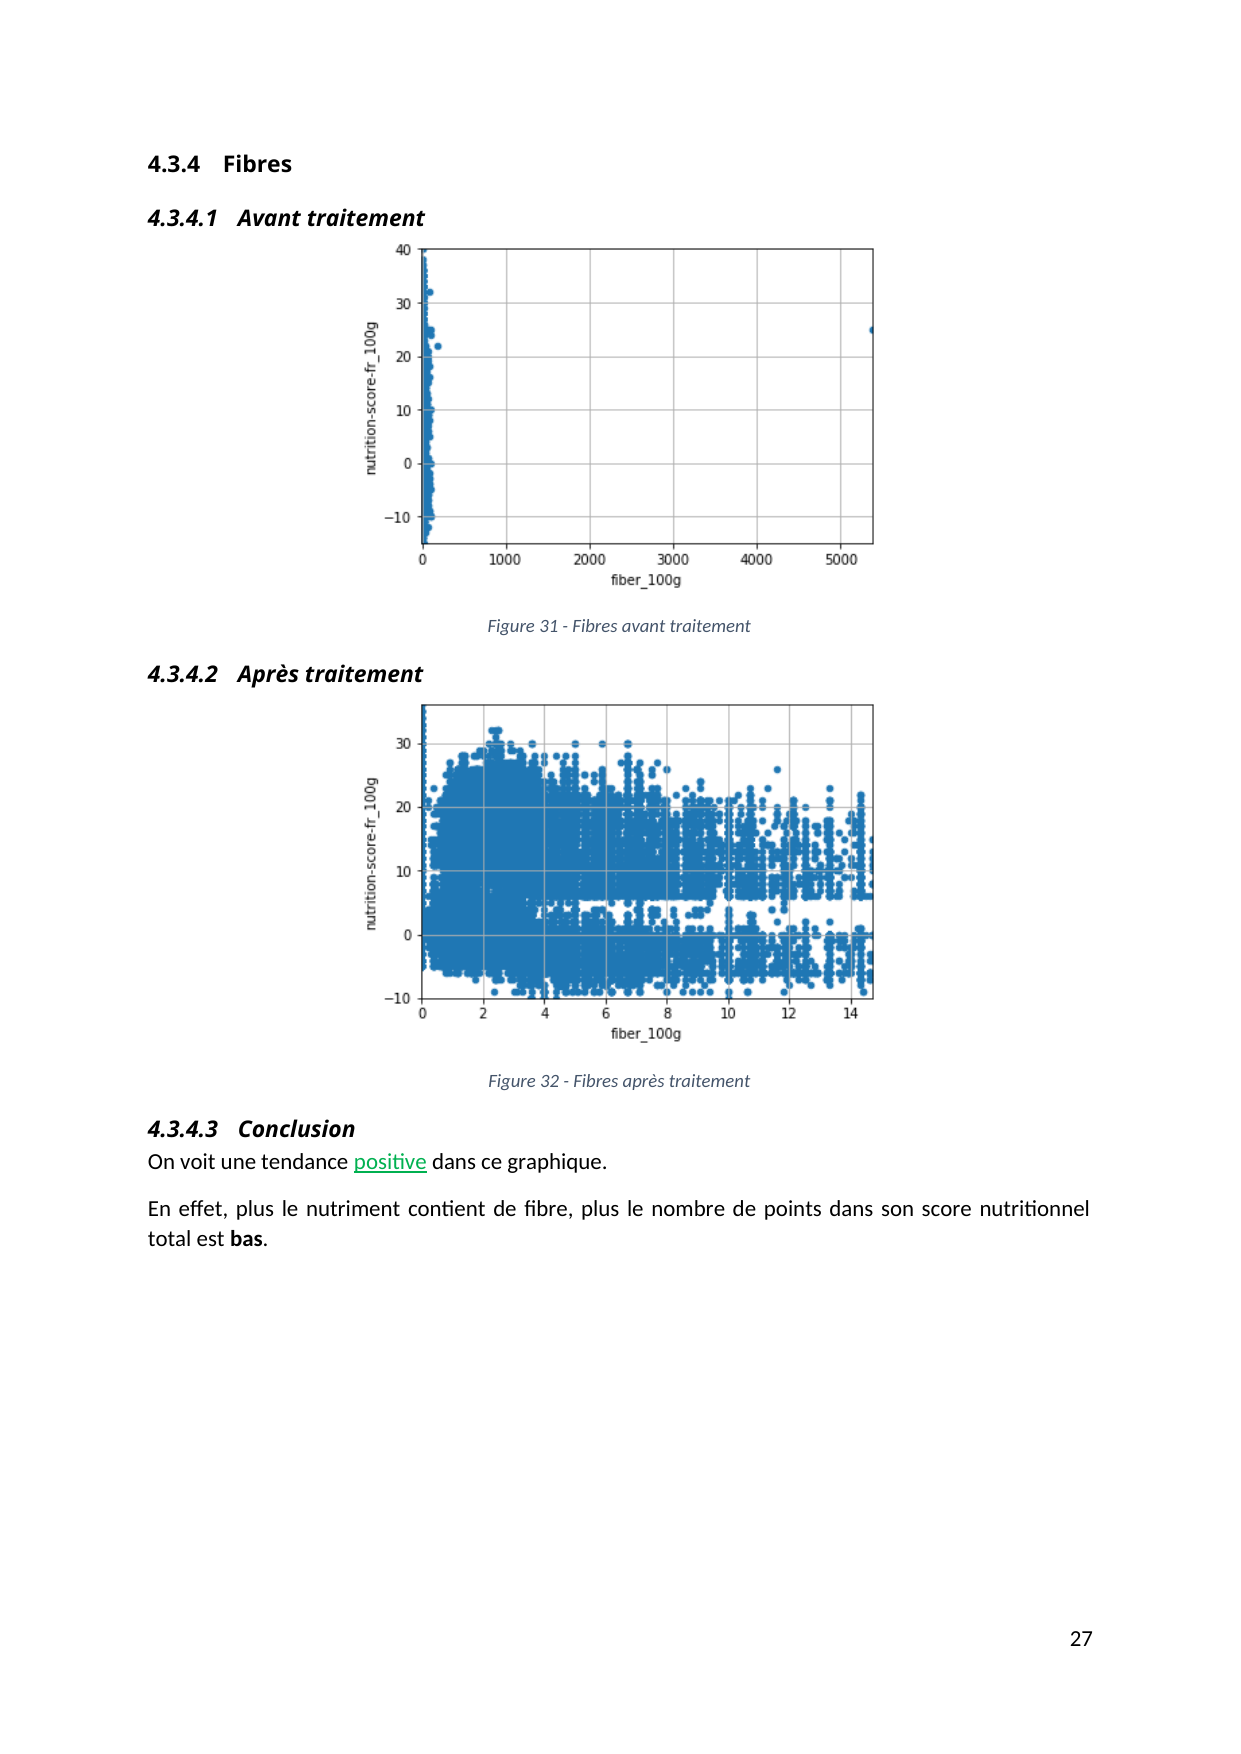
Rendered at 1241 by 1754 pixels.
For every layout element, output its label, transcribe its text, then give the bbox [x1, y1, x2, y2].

subtitle Conclusion [148, 1113, 1093, 1145]
picture [354, 236, 886, 596]
picture [354, 691, 886, 1051]
subtitle Fibres [148, 148, 1093, 179]
text On voit une tendance positive dans ce graphique. [148, 1147, 1093, 1175]
subtitle Après traitement [148, 658, 1093, 689]
text En effet, plus le nutriment contient de fibre, plus le nombre de points dans son score nutritionnel total est bas. [148, 1194, 1093, 1252]
subtitle Avant traitement [148, 202, 1093, 233]
